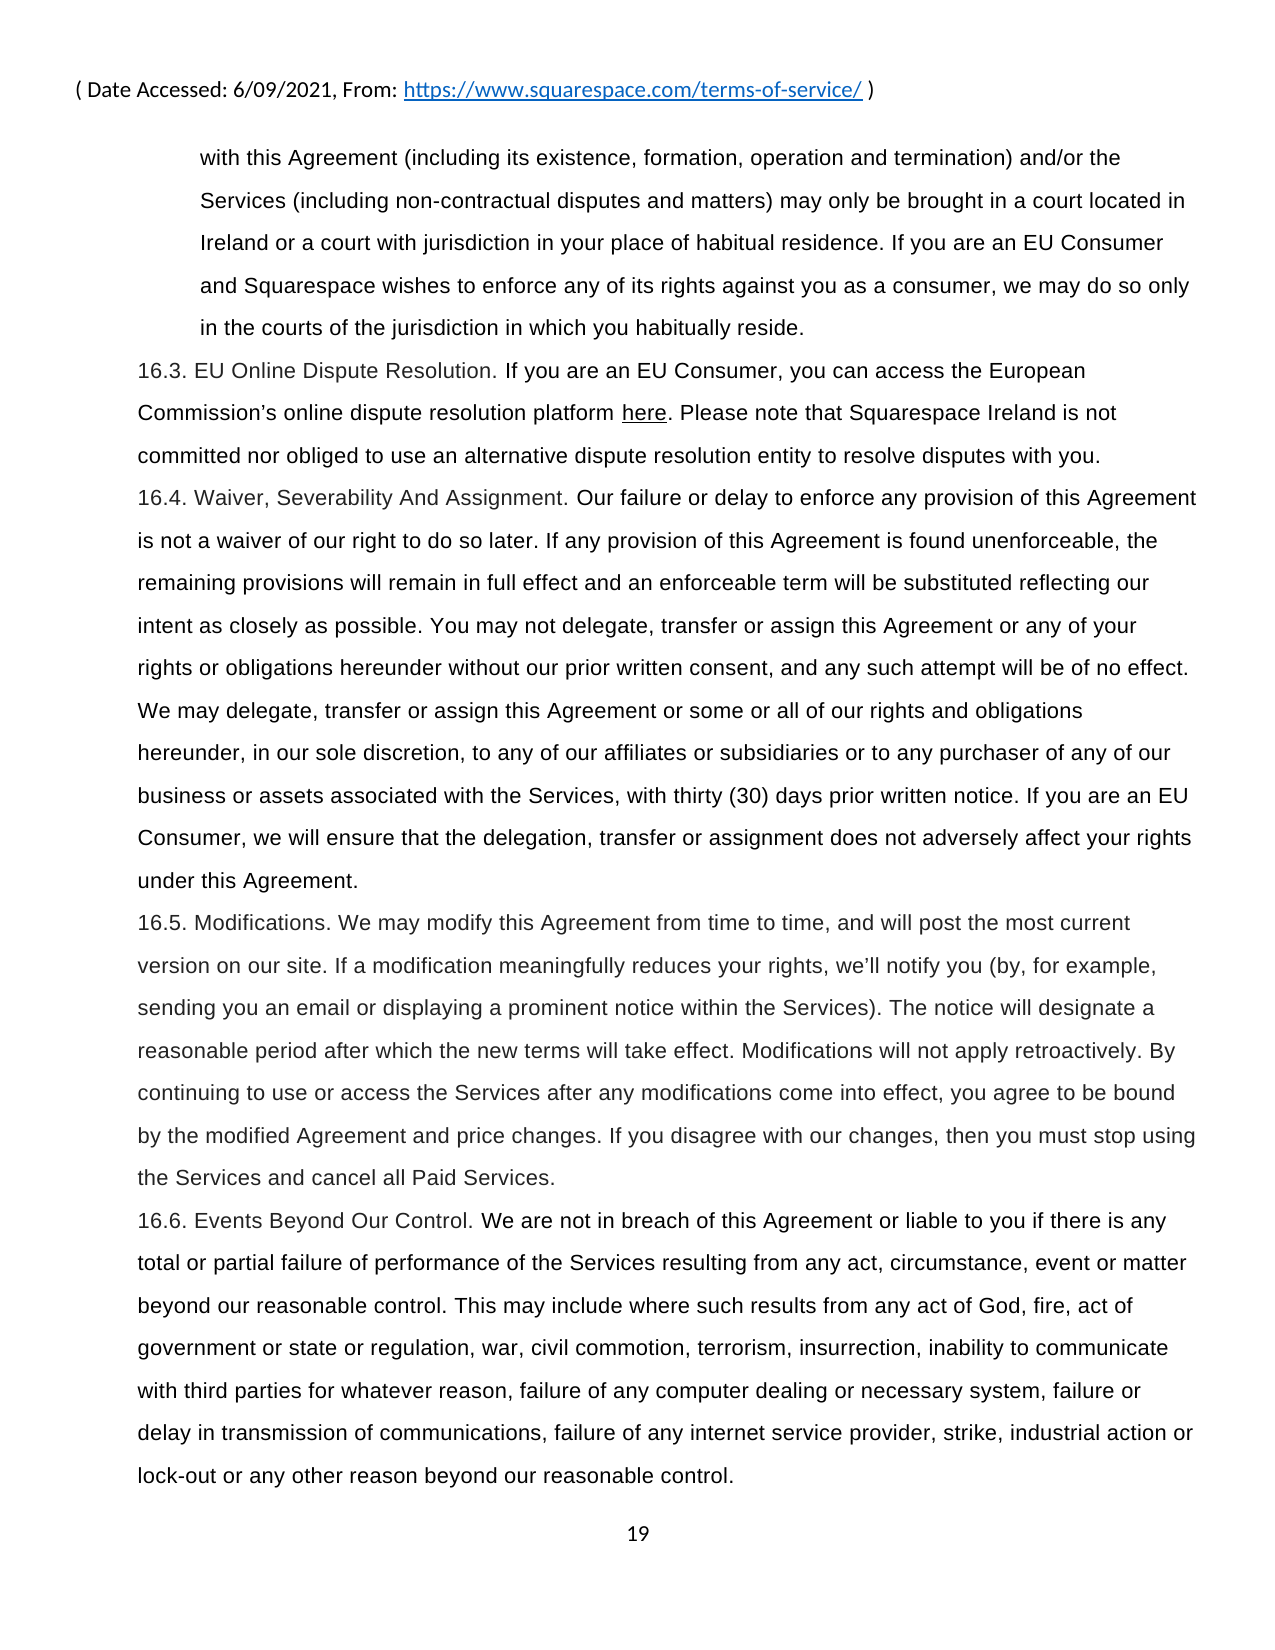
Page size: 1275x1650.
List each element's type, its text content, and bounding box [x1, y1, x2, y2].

text 16.4. Waiver, Severability And Assignment. Our failure or delay to enforce any provision of this Agreement is not a waiver of our right to do so later. If any provision of this Agreement is found unenforceable, the remaining provisions will remain in full effect and an enforceable term will be substituted reflecting our intent as closely as possible. You may not delegate, transfer or assign this Agreement or any of your rights or obligations hereunder without our prior written consent, and any such attempt will be of no effect. We may delegate, transfer or assign this Agreement or some or all of our rights and obligations hereunder, in our sole discretion, to any of our affiliates or subsidiaries or to any purchaser of any of our business or assets associated with the Services, with thirty (30) days prior written notice. If you are an EU Consumer, we will ensure that the delegation, transfer or assignment does not adversely affect your rights under this Agreement. [137, 468, 1200, 893]
text 16.6. Events Beyond Our Control. We are not in breach of this Agreement or liable to you if there is any total or partial failure of performance of the Services resulting from any act, circumstance, event or matter beyond our reasonable control. This may include where such results from any act of God, fire, act of government or state or regulation, war, civil commotion, terrorism, insurrection, inability to communicate with third parties for whatever reason, failure of any computer dealing or necessary system, failure or delay in transmission of communications, failure of any internet service provider, strike, industrial action or lock-out or any other reason beyond our reasonable control. [137, 1191, 1200, 1488]
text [200, 128, 1200, 341]
text 16.5. Modifications. We may modify this Agreement from time to time, and will post the most current version on our site. If a modification meaningfully reduces your rights, we’ll notify you (by, for example, sending you an email or displaying a prominent notice within the Services). The notice will designate a reasonable period after which the new terms will take effect. Modifications will not apply retroactively. By continuing to use or access the Services after any modifications come into effect, you agree to be bound by the modified Agreement and price changes. If you disagree with our changes, then you must stop using the Services and cancel all Paid Services. [137, 893, 1200, 1191]
text 16.3. EU Online Dispute Resolution. If you are an EU Consumer, you can access the European Commission’s online dispute resolution platform here. Please note that Squarespace Ireland is not committed nor obliged to use an alternative dispute resolution entity to resolve disputes with you. [137, 341, 1200, 468]
